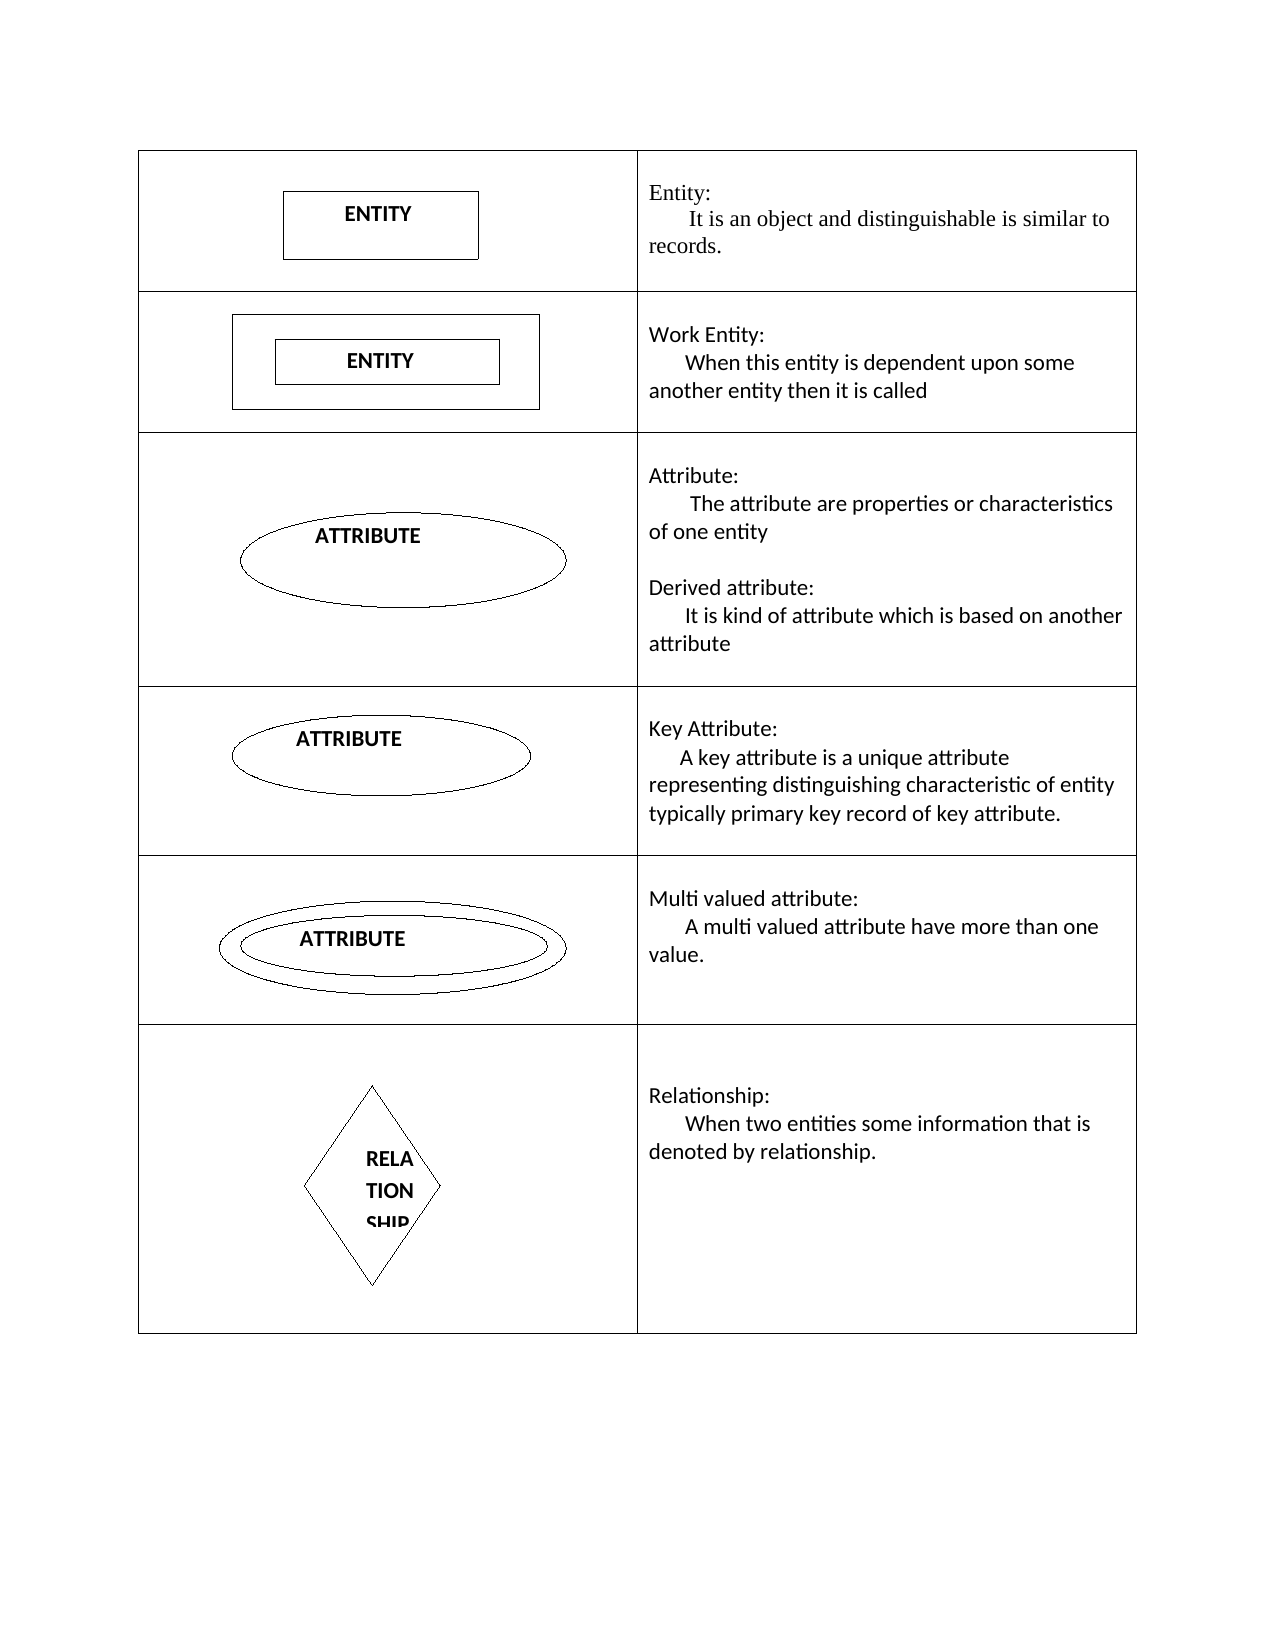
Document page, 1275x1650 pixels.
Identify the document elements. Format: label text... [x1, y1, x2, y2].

table_cell [139, 292, 637, 432]
table_cell [139, 856, 637, 1024]
table_header [139, 151, 637, 291]
table_cell Attribute: The attribute are properties or characteristics of one entity Derived attribute: It is kind of attribute which is based on another attribute [638, 433, 1136, 686]
table_cell Multi valued attribute: A multi valued attribute have more than one value. [638, 856, 1136, 1024]
table_cell Work Entity: When this entity is dependent upon some another entity then it is called [638, 292, 1136, 432]
table_cell [139, 687, 637, 855]
table_cell Key Attribute: A key attribute is a unique attribute representing distinguishing characteristic of entity typically primary key record of key attribute. [638, 687, 1136, 855]
table_cell [139, 1025, 637, 1333]
table_header Entity: It is an object and distinguishable is similar to records. [638, 151, 1136, 291]
table_cell Relationship: When two entities some information that is denoted by relationship. [638, 1025, 1136, 1333]
table_cell [139, 433, 637, 686]
